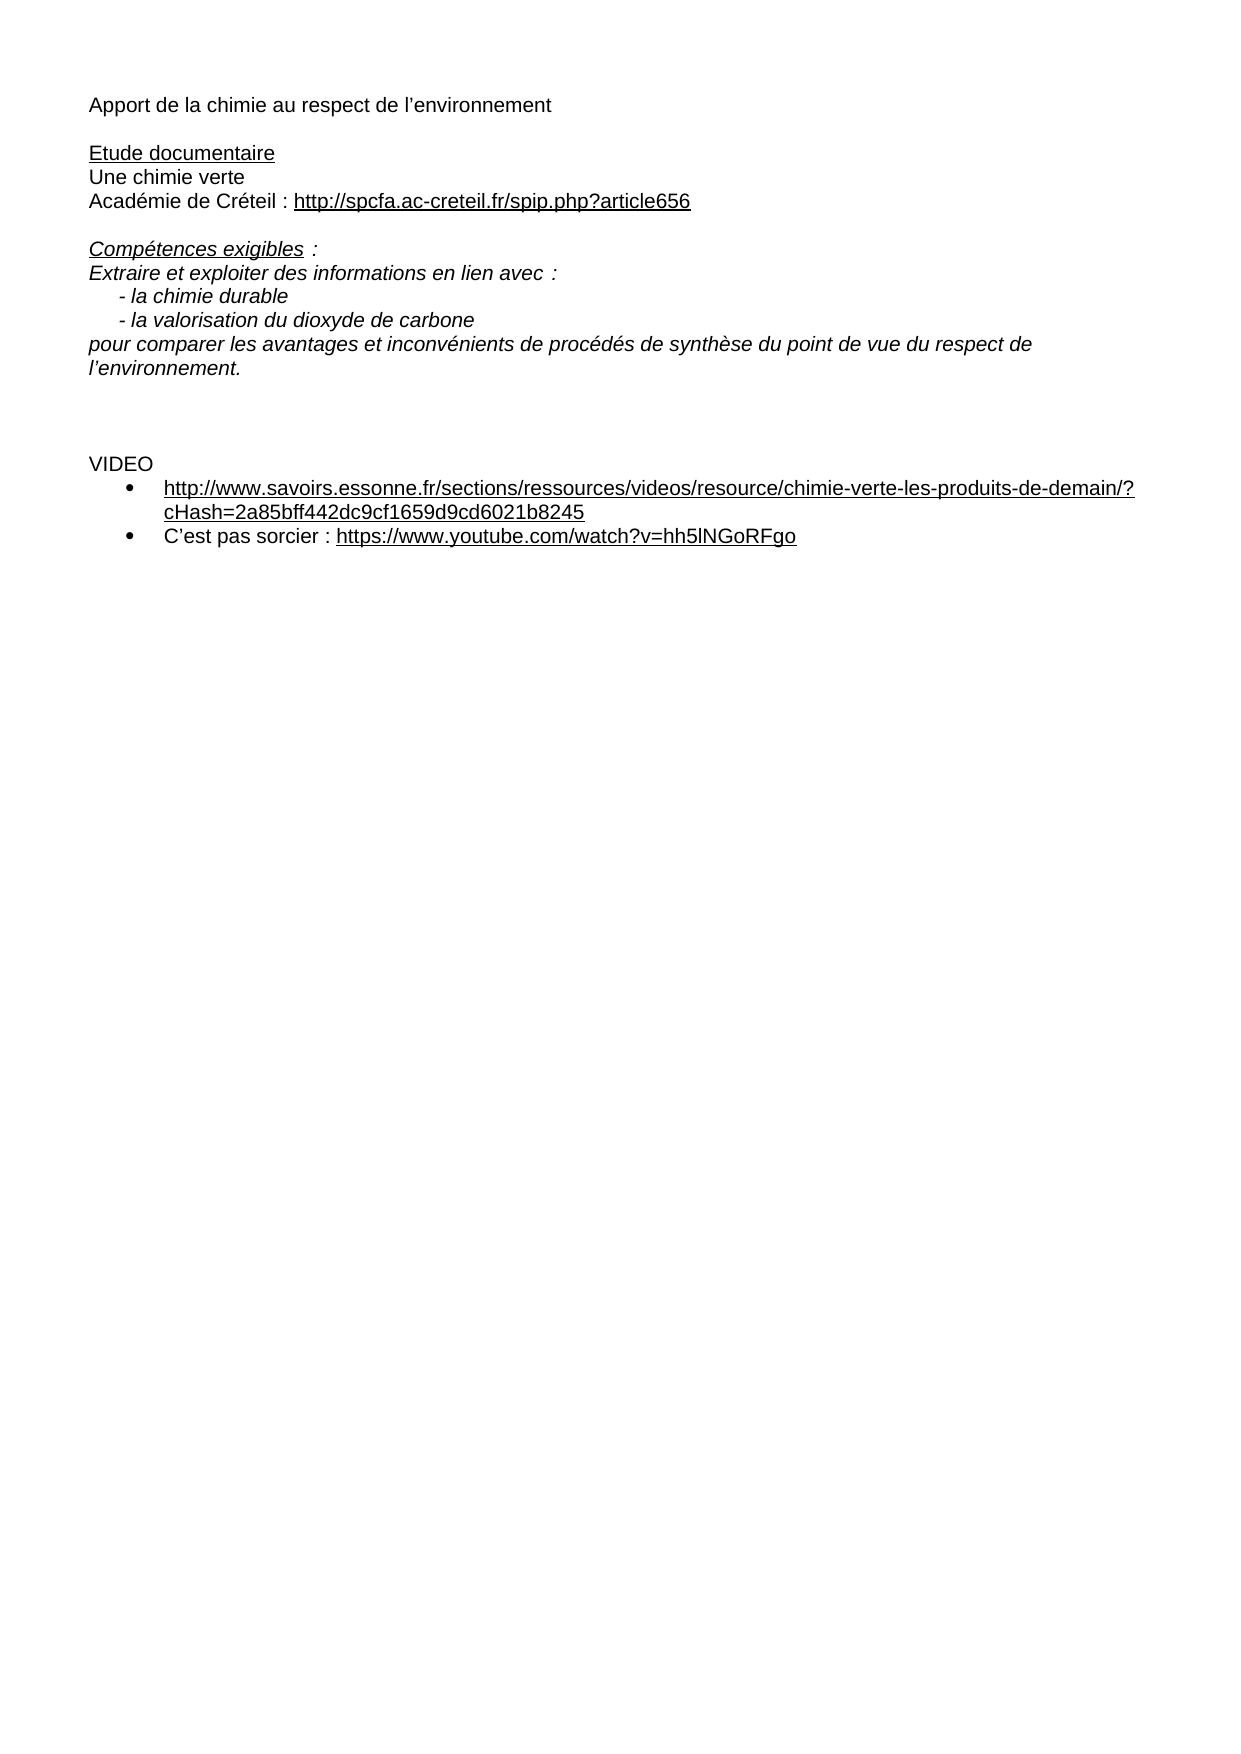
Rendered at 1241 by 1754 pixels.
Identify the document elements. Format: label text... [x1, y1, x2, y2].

text Apport de la chimie au respect de l’environnement [89, 93, 1181, 117]
text - la valorisation du dioxyde de carbone [118, 308, 1181, 332]
text Extraire et exploiter des informations en lien avec : [89, 260, 1181, 284]
text VIDEO [89, 452, 1181, 476]
list http://www.savoirs.essonne.fr/sections/ressources/videos/resource/chimie-verte-les-produits-de-demain/?cHash=2a85bff442dc9cf1659d9cd6021b8245 [126, 476, 1181, 524]
list C’est pas sorcier : https://www.youtube.com/watch?v=hh5lNGoRFgo [126, 524, 1181, 548]
text pour comparer les avantages et inconvénients de procédés de synthèse du point de vue du respect de l’environnement. [89, 332, 1181, 380]
text Académie de Créteil : http://spcfa.ac-creteil.fr/spip.php?article656 [89, 188, 1181, 212]
text Etude documentaire [89, 141, 1181, 164]
text Compétences exigibles : [89, 236, 1181, 260]
text Une chimie verte [89, 164, 1181, 188]
text - la chimie durable [118, 284, 1181, 308]
